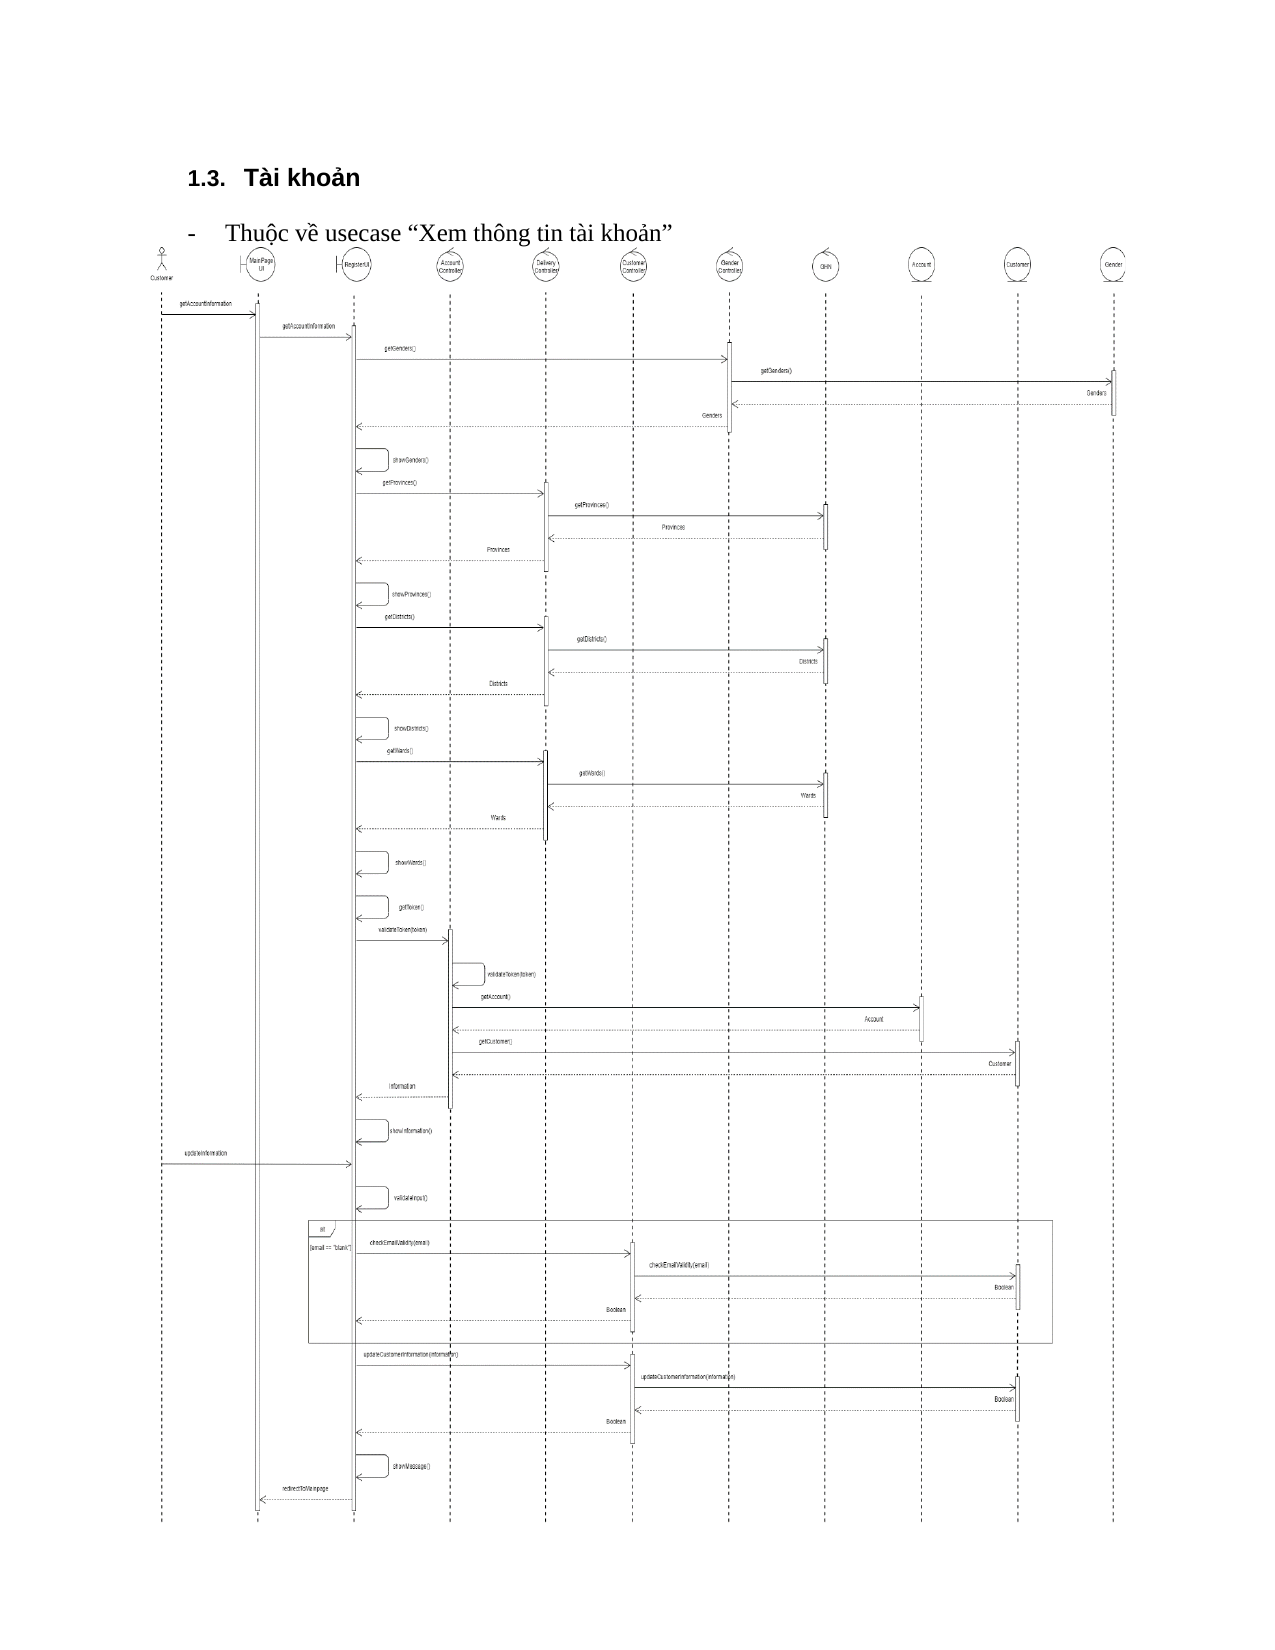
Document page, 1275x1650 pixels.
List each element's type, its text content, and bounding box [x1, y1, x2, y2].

list Tài khoản [187, 162, 1125, 191]
list Thuộc về usecase “Xem thông tin tài khoản” [187, 218, 1125, 247]
picture [150, 247, 1126, 1523]
